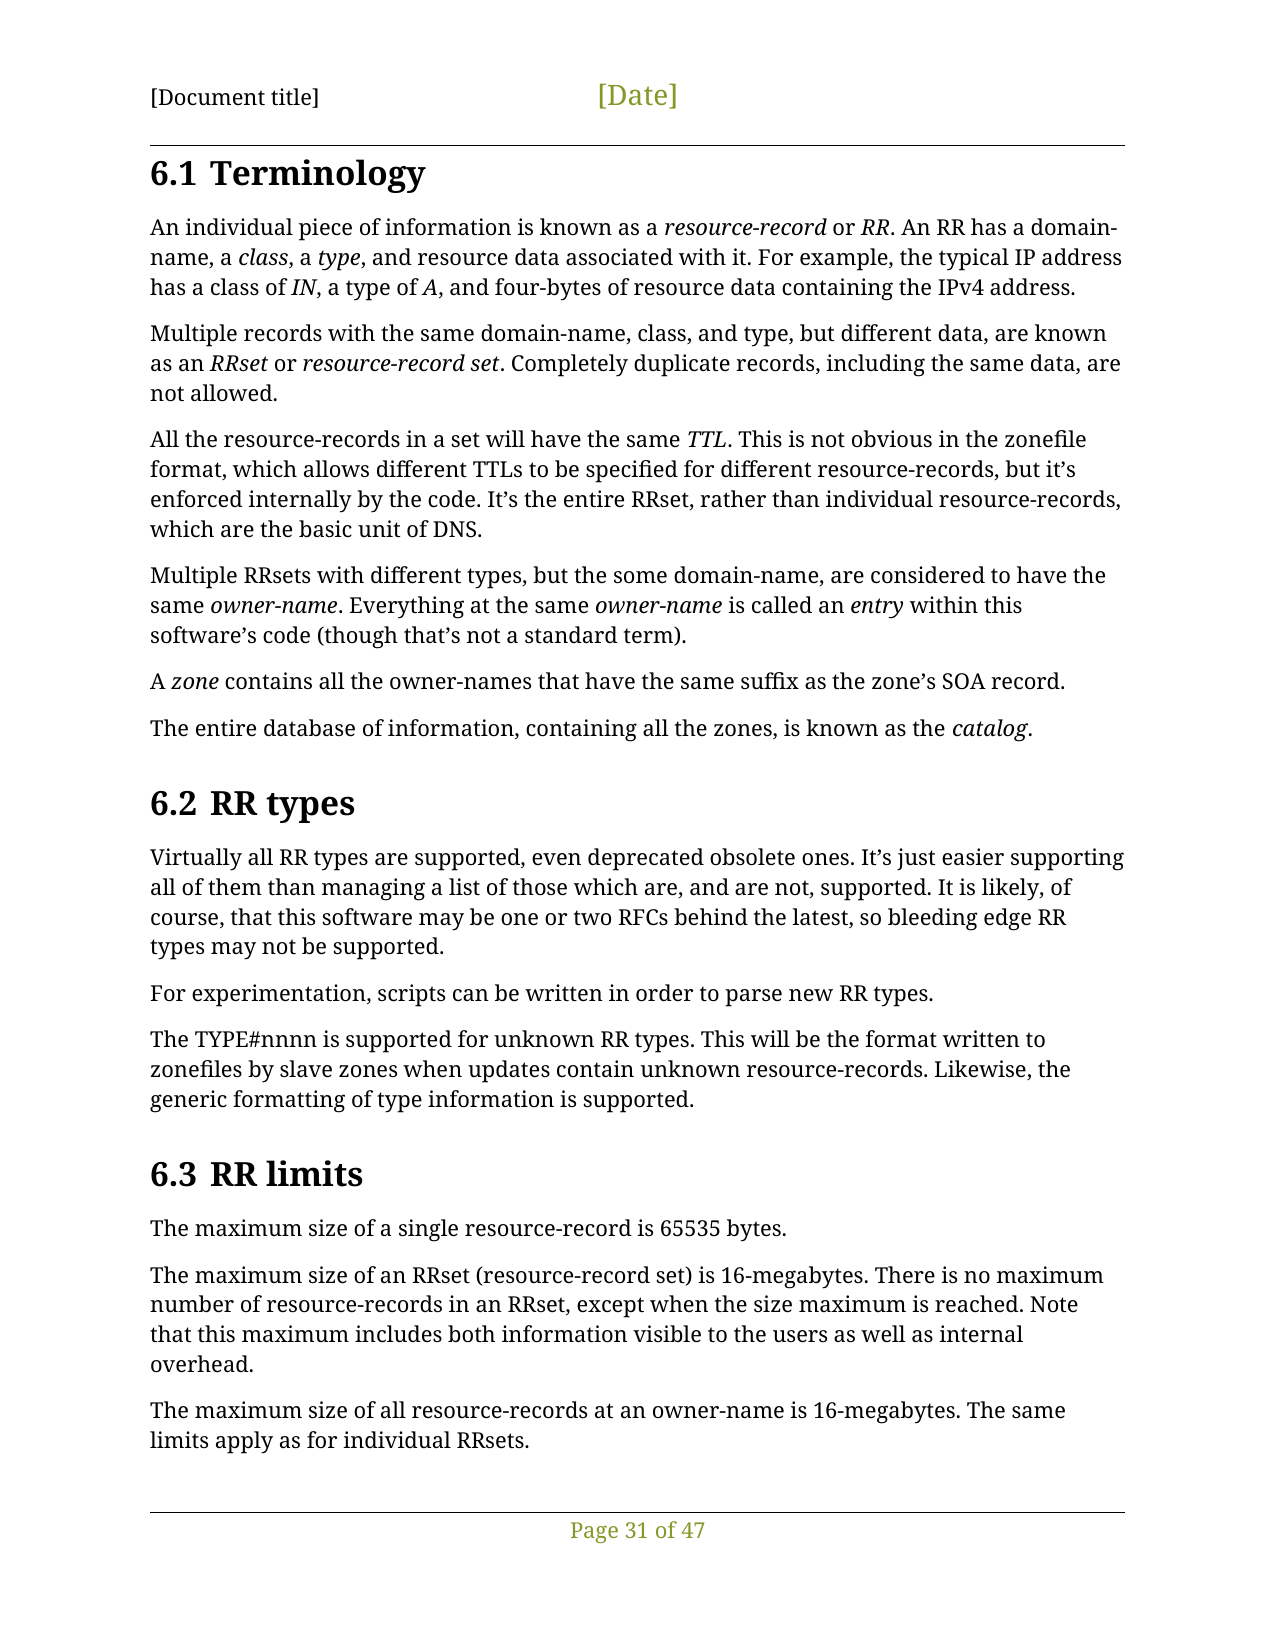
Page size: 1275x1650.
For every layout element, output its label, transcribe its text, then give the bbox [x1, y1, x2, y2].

text For experimentation, scripts can be written in order to parse new RR types. [150, 978, 1125, 1007]
text The maximum size of all resource-records at an owner-name is 16-megabytes. The same limits apply as for individual RRsets. [150, 1395, 1125, 1455]
text The maximum size of an RRset (resource-record set) is 16-megabytes. There is no maximum number of resource-records in an RRset, except when the size maximum is reached. Note that this maximum includes both information visible to the users as well as internal overhead. [150, 1259, 1125, 1379]
text All the resource-records in a set will have the same TTL. This is not obvious in the zonefile format, which allows different TTLs to be specified for different resource-records, but it’s enforced internally by the code. It’s the entire RRset, rather than individual resource-records, which are the basic unit of DNS. [150, 424, 1125, 543]
text Multiple records with the same domain-name, class, and type, but different data, are known as an RRset or resource-record set. Completely duplicate records, including the same data, are not allowed. [150, 318, 1125, 407]
subtitle RR limits [150, 1151, 1125, 1196]
text Virtually all RR types are supported, even deprecated obsolete ones. It’s just easier supporting all of them than managing a list of those which are, and are not, supported. It is likely, of course, that this software may be one or two RFCs behind the latest, so bleeding edge RR types may not be supported. [150, 842, 1125, 961]
text A zone contains all the owner-names that have the same suffix as the zone’s SOA record. [150, 666, 1125, 696]
text The maximum size of a single resource-record is 65535 bytes. [150, 1213, 1125, 1243]
text The entire database of information, containing all the zones, is known as the catalog. [150, 712, 1125, 742]
text The TYPE#nnnn is supported for unknown RR types. This will be the format written to zonefiles by slave zones when updates contain unknown resource-records. Likewise, the generic formatting of type information is supported. [150, 1024, 1125, 1113]
text Multiple RRsets with different types, but the some domain-name, are considered to have the same owner-name. Everything at the same owner-name is called an entry within this software’s code (though that’s not a standard term). [150, 560, 1125, 649]
text An individual piece of information is known as a resource-record or RR. An RR has a domain-name, a class, a type, and resource data associated with it. For example, the typical IP address has a class of IN, a type of A, and four-bytes of resource data containing the IPv4 address. [150, 212, 1125, 301]
subtitle RR types [150, 780, 1125, 825]
subtitle Terminology [150, 150, 1125, 195]
